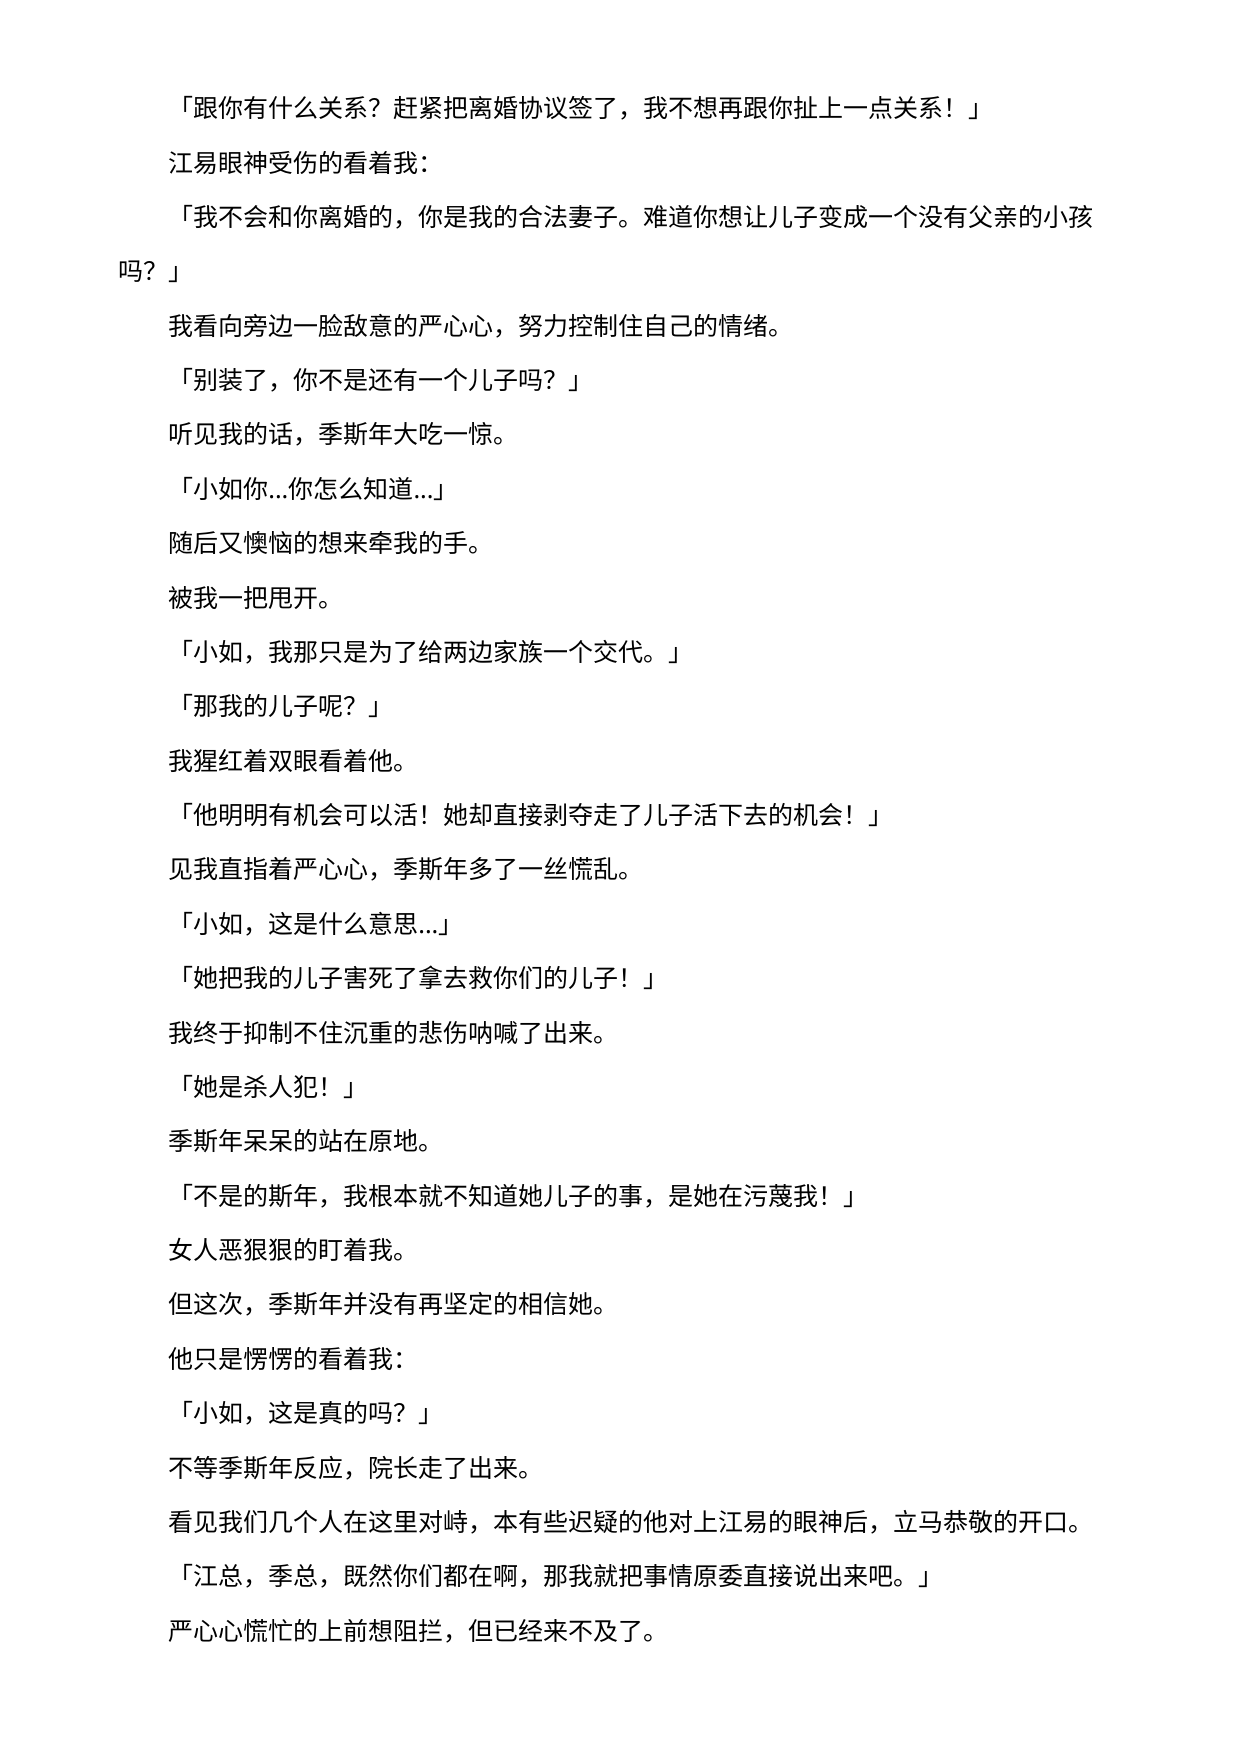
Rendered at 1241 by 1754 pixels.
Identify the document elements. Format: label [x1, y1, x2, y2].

text [118, 89, 1152, 1647]
